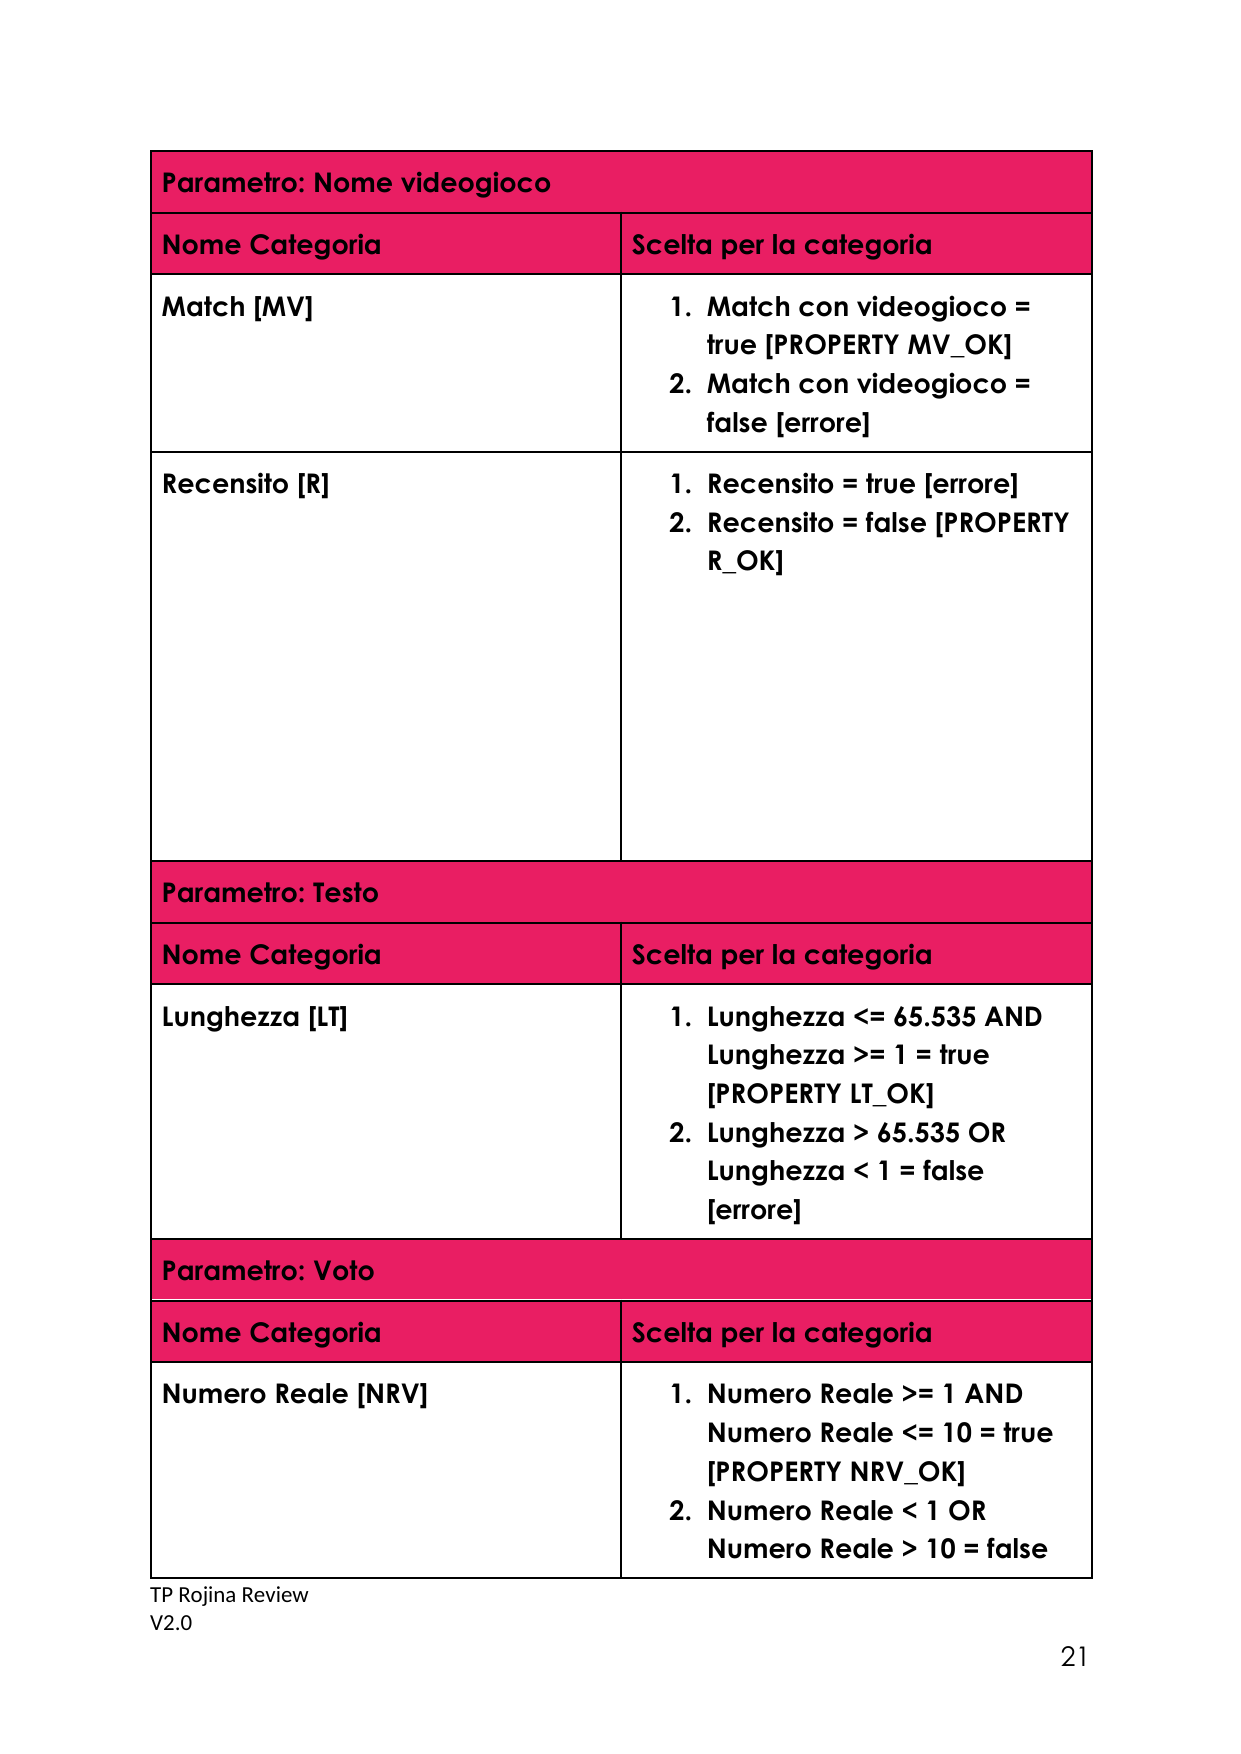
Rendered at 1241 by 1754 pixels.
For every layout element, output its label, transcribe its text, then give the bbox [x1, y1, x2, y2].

table_cell Nome Categoria [152, 1302, 620, 1361]
table_cell Scelta per la categoria [622, 214, 1091, 273]
table_cell Nome Categoria [152, 214, 620, 273]
table_cell Match con videogioco = true [PROPERTY MV_OK] Match con videogioco = false [errore] [622, 275, 1091, 451]
table_cell Lunghezza <= 65.535 AND Lunghezza >= 1 = true [PROPERTY LT_OK] Lunghezza > 65.535 OR Lunghezza < 1 = false [errore] [622, 985, 1091, 1238]
table_cell Parametro: Voto [152, 1240, 1091, 1299]
table_cell Match [MV] [152, 275, 620, 451]
table_cell Numero Reale [NRV] [152, 1363, 620, 1577]
table_cell Lunghezza [LT] [152, 985, 620, 1238]
table_cell Nome Categoria [152, 924, 620, 983]
table_cell Parametro: Nome videogioco [152, 152, 1091, 212]
table_cell Parametro: Testo [152, 862, 1091, 922]
table_cell Recensito = true [errore] Recensito = false [PROPERTY R_OK] [622, 453, 1091, 860]
table_cell Recensito [R] [152, 453, 620, 860]
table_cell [622, 1363, 1091, 1577]
table_cell Scelta per la categoria [622, 924, 1091, 983]
table_cell Scelta per la categoria [622, 1302, 1091, 1361]
